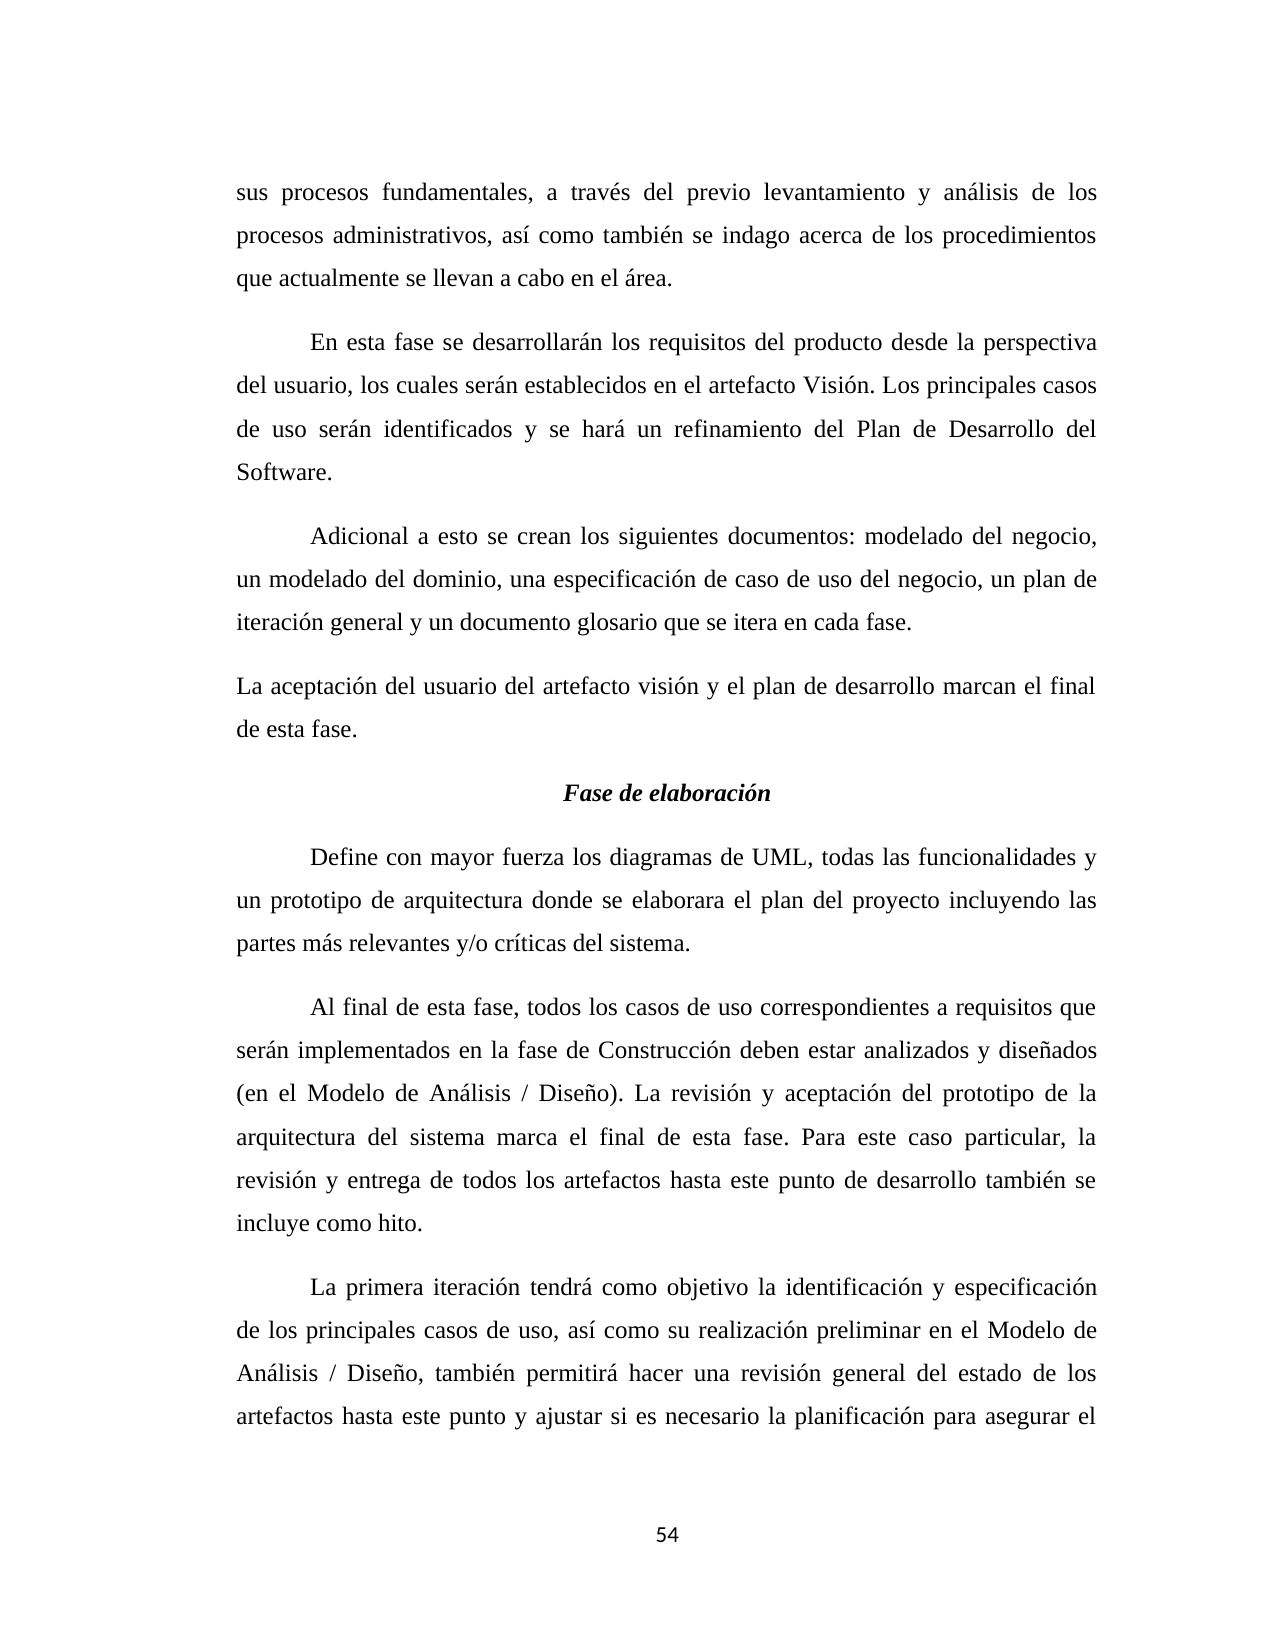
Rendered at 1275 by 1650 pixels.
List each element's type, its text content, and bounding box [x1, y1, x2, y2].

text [236, 1272, 1098, 1430]
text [236, 177, 1098, 292]
text Al final de esta fase, todos los casos de uso correspondientes a requisitos que serán implementados en la fase de Construcción deben estar analizados y diseñados (en el Modelo de Análisis / Diseño). La revisión y aceptación del prototipo de la arquitectura del sistema marca el final de esta fase. Para este caso particular, la revisión y entrega de todos los artefactos hasta este punto de desarrollo también se incluye como hito. [236, 992, 1098, 1237]
text Define con mayor fuerza los diagramas de UML, todas las funcionalidades y un prototipo de arquitectura donde se elaborara el plan del proyecto incluyendo las partes más relevantes y/o críticas del sistema. [236, 842, 1098, 957]
text La aceptación del usuario del artefacto visión y el plan de desarrollo marcan el final de esta fase. [236, 671, 1098, 743]
text Fase de elaboración [236, 778, 1098, 807]
text Adicional a esto se crean los siguientes documentos: modelado del negocio, un modelado del dominio, una especificación de caso de uso del negocio, un plan de iteración general y un documento glosario que se itera en cada fase. [236, 521, 1098, 636]
text En esta fase se desarrollarán los requisitos del producto desde la perspectiva del usuario, los cuales serán establecidos en el artefacto Visión. Los principales casos de uso serán identificados y se hará un refinamiento del Plan de Desarrollo del Software. [236, 327, 1098, 486]
